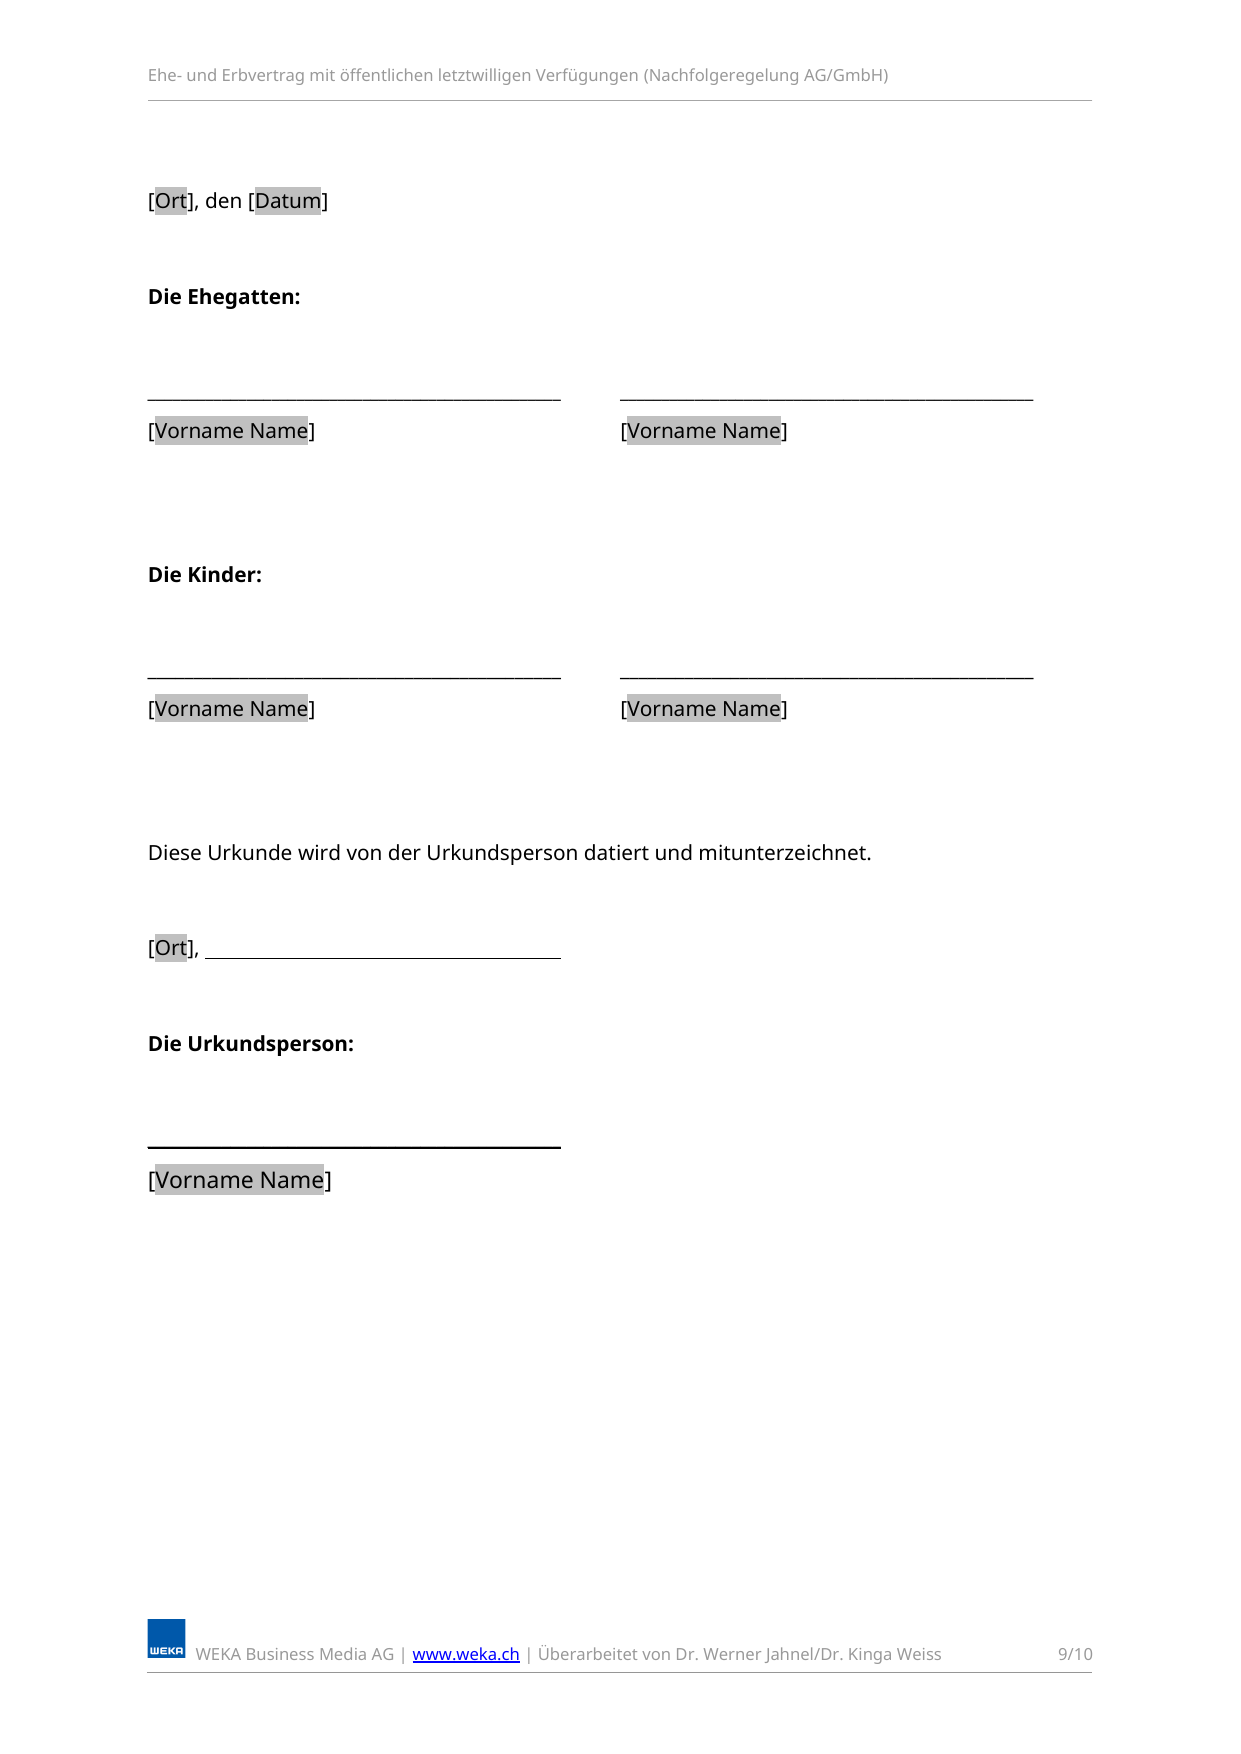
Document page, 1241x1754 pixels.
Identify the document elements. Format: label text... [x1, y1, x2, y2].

text Die Urkundsperson: [148, 1030, 1092, 1057]
text Die Ehegatten: [148, 283, 1092, 310]
text [Ort], den [Datum] [187, 187, 255, 214]
text [Vorname Name] [324, 1164, 1092, 1195]
text [Ort], den [Datum] [321, 187, 1092, 214]
text Die Kinder: [148, 561, 1092, 588]
picture [147, 1619, 186, 1658]
text [Vorname Name] [Vorname Name] [308, 694, 627, 722]
text Diese Urkunde wird von der Urkundsperson datiert und mitunterzeichnet. [148, 838, 1092, 865]
text [Vorname Name] [Vorname Name] [308, 417, 627, 444]
text [Vorname Name] [Vorname Name] [781, 694, 1092, 722]
text [Vorname Name] [Vorname Name] [781, 417, 1092, 444]
text [Ort], [187, 934, 1092, 961]
